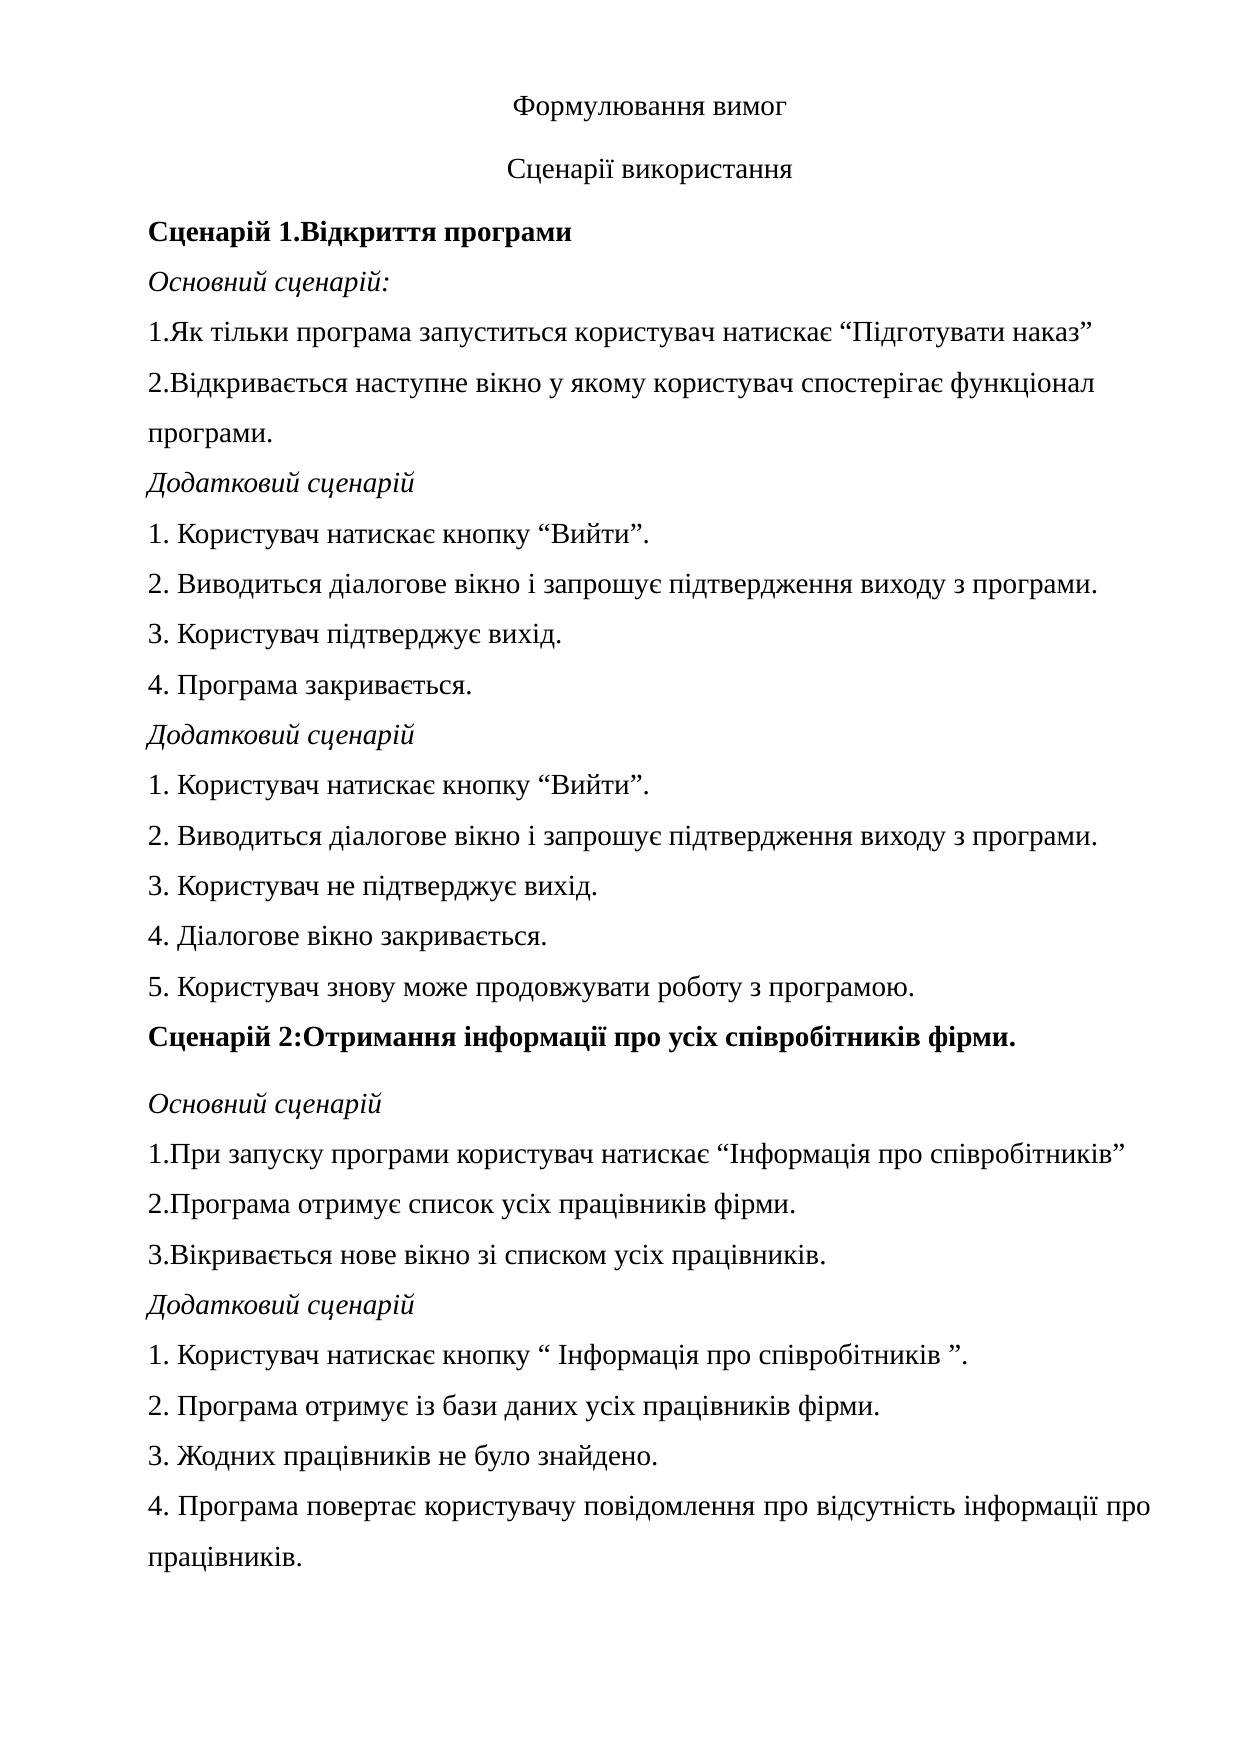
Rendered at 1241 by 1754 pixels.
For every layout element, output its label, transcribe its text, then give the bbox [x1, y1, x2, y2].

text 1. Користувач натискає кнопку “Вийти”. [148, 516, 1152, 549]
text Додатковий сценарій [148, 466, 1152, 499]
text 1.Як тільки програма запуститься користувач натискає “Підготувати наказ” [148, 314, 1152, 348]
text 1. Користувач натискає кнопку “ Інформація про співробітників ”. [148, 1337, 1152, 1371]
text 5. Користувач знову може продовжувати роботу з програмою. [148, 969, 1152, 1002]
text 2.Програма отримує список усіх працівників фірми. [148, 1187, 1152, 1220]
text Додатковий сценарій [148, 1287, 1152, 1321]
text 2.Відкривається наступне вікно у якому користувач спостерігає функціонал програми. [148, 365, 1152, 449]
text 3. Жодних працівників не було знайдено. [148, 1438, 1152, 1472]
text Формулювання вимог [148, 88, 1152, 122]
text 1. Користувач натискає кнопку “Вийти”. [148, 767, 1152, 801]
text 4. Програма закривається. [148, 667, 1152, 700]
text Сценарій 1.Відкриття програми [148, 214, 1152, 247]
text Основний сценарій [148, 1086, 1152, 1119]
text 3.Вікривається нове вікно зі списком усіх працівників. [148, 1237, 1152, 1270]
text 3. Користувач не підтверджує вихід. [148, 868, 1152, 902]
text 4. Діалогове вікно закривається. [148, 918, 1152, 952]
text 4. Програма повертає користувачу повідомлення про відсутність інформації про працівників. [148, 1488, 1152, 1572]
text 2. Виводиться діалогове вікно і запрошує підтвердження виходу з програми. [148, 818, 1152, 851]
text 2. Програма отримує із бази даних усіх працівників фірми. [148, 1388, 1152, 1421]
text 1.При запуску програми користувач натискає “Інформація про співробітників” [148, 1136, 1152, 1170]
text 3. Користувач підтверджує вихід. [148, 616, 1152, 650]
text 2. Виводиться діалогове вікно і запрошує підтвердження виходу з програми. [148, 566, 1152, 600]
text Сценарій 2:Отримання інформації про усіх співробітників фірми. [148, 1019, 1152, 1052]
text Сценарії використання [148, 151, 1152, 185]
text Додатковий сценарій [148, 717, 1152, 751]
text Основний сценарій: [148, 264, 1152, 298]
